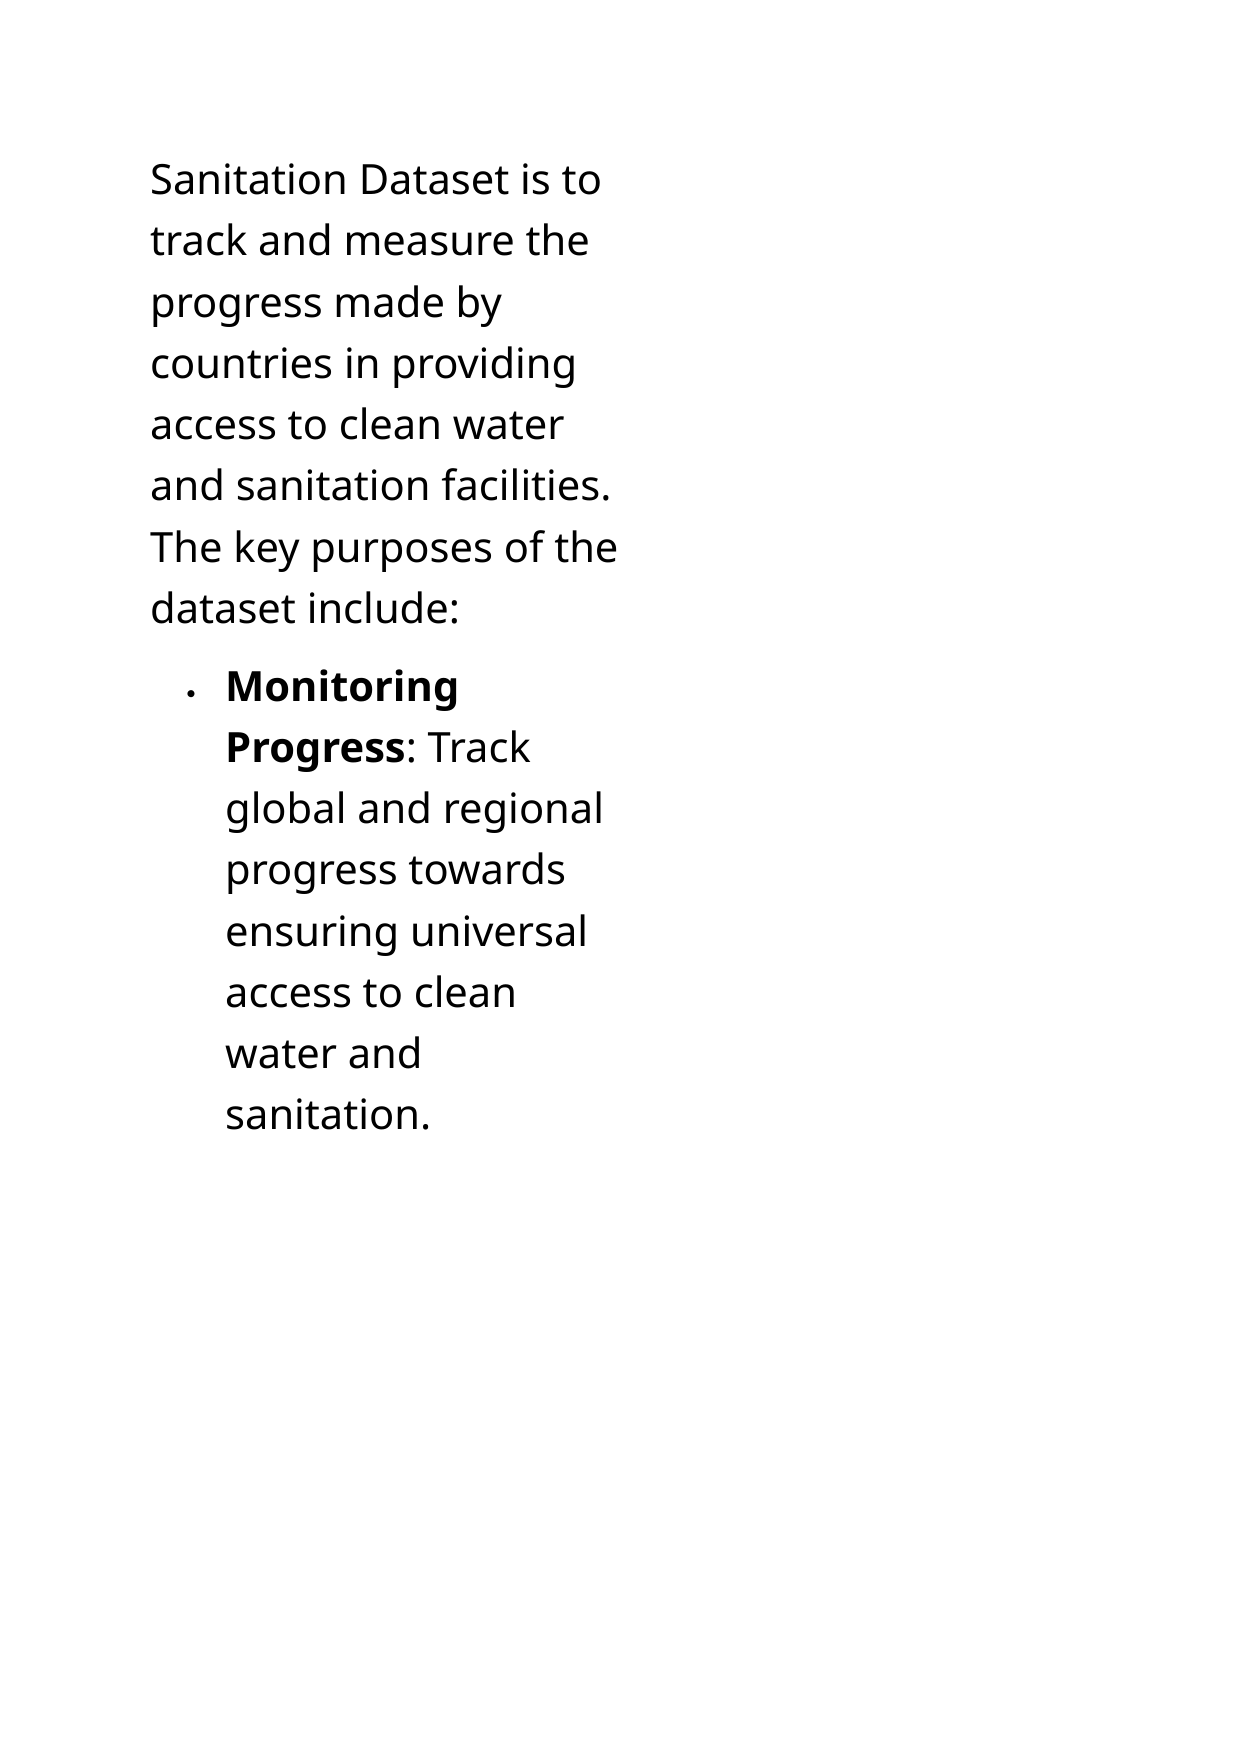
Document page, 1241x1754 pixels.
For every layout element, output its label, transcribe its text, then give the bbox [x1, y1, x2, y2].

list Monitoring Progress: Track global and regional progress towards ensuring universal access to clean water and sanitation. [187, 656, 639, 1142]
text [150, 150, 639, 636]
